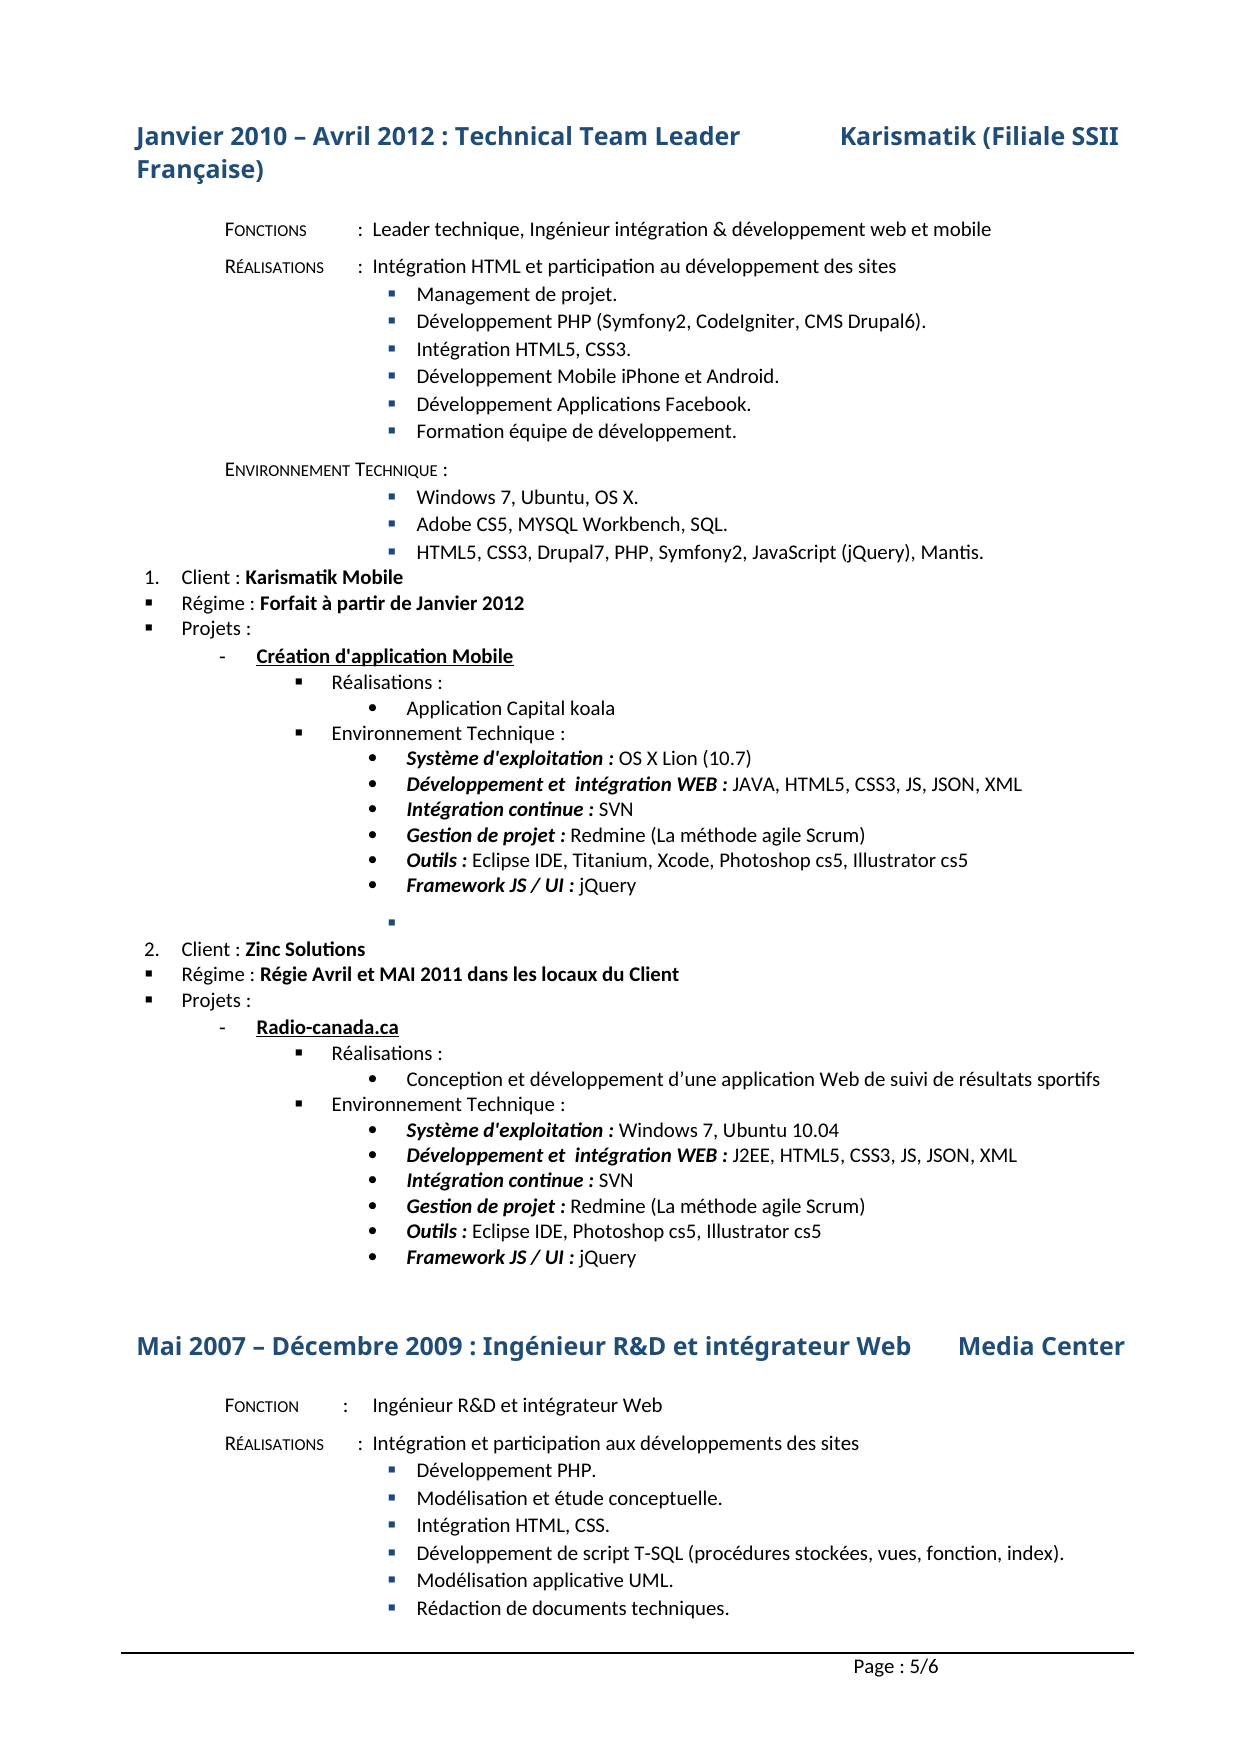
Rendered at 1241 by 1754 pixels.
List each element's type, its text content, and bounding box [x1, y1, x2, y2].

list Modélisation applicative UML. [387, 1567, 1134, 1593]
list Création d'application Mobile [219, 641, 1134, 669]
list Projets : [144, 615, 1134, 641]
list Développement Mobile iPhone et Android. [387, 364, 1134, 389]
list Application Capital koala [369, 695, 1134, 720]
list Outils : Eclipse IDE, Titanium, Xcode, Photoshop cs5, Illustrator cs5 [369, 847, 1134, 873]
list Projets : [144, 987, 1134, 1012]
list HTML5, CSS3, Drupal7, PHP, Symfony2, JavaScript (jQuery), Mantis. [387, 539, 1134, 564]
list Client : Karismatik Mobile [144, 564, 1134, 590]
list Développement PHP (Symfony2, CodeIgniter, CMS Drupal6). [387, 309, 1134, 334]
list Intégration continue : SVN [369, 796, 1134, 822]
list Conception et développement d’une application Web de suivi de résultats sportifs [369, 1066, 1134, 1091]
list Gestion de projet : Redmine (La méthode agile Scrum) [369, 1193, 1134, 1218]
text Réalisations : Intégration et participation aux développements des sites [224, 1430, 1134, 1455]
list Modélisation et étude conceptuelle. [387, 1485, 1134, 1510]
list Réalisations : [294, 669, 1134, 695]
list Système d'exploitation : OS X Lion (10.7) [369, 746, 1134, 771]
subtitle Janvier 2010 – Avril 2012 : Technical Team Leader Karismatik (Filiale SSII Française) [136, 118, 1134, 186]
text Fonctions : Leader technique, Ingénieur intégration & développement web et mobile [224, 216, 1134, 241]
list Radio-canada.ca [219, 1012, 1134, 1041]
list Gestion de projet : Redmine (La méthode agile Scrum) [369, 822, 1134, 847]
list Outils : Eclipse IDE, Photoshop cs5, Illustrator cs5 [369, 1218, 1134, 1244]
list Intégration HTML5, CSS3. [387, 336, 1134, 362]
list Framework JS / UI : jQuery [369, 1244, 1134, 1269]
list Développement PHP. [387, 1457, 1134, 1483]
list Développement et intégration WEB : J2EE, HTML5, CSS3, JS, JSON, XML [369, 1142, 1134, 1168]
text Réalisations : Intégration HTML et participation au développement des sites [224, 254, 1134, 279]
list Rédaction de documents techniques. [387, 1595, 1134, 1620]
list Framework JS / UI : jQuery [369, 873, 1134, 898]
subtitle Mai 2007 – Décembre 2009 : Ingénieur R&D et intégrateur Web Media Center [136, 1328, 1134, 1362]
list Management de projet. [387, 281, 1134, 307]
list Régime : Régie Avril et MAI 2011 dans les locaux du Client [144, 961, 1134, 987]
list Réalisations : [294, 1041, 1134, 1066]
list Développement de script T-SQL (procédures stockées, vues, fonction, index). [387, 1540, 1134, 1565]
list Développement Applications Facebook. [387, 391, 1134, 417]
list Client : Zinc Solutions [144, 936, 1134, 961]
list Formation équipe de développement. [387, 419, 1134, 444]
list Environnement Technique : [294, 1091, 1134, 1117]
text Environnement Technique : [224, 457, 1134, 482]
text Fonction : Ingénieur R&D et intégrateur Web [224, 1392, 1134, 1417]
list Environnement Technique : [294, 720, 1134, 746]
list Développement et intégration WEB : JAVA, HTML5, CSS3, JS, JSON, XML [369, 771, 1134, 796]
list Adobe CS5, MYSQL Workbench, SQL. [387, 512, 1134, 537]
list Windows 7, Ubuntu, OS X. [387, 484, 1134, 509]
list Intégration continue : SVN [369, 1168, 1134, 1193]
list Intégration HTML, CSS. [387, 1512, 1134, 1538]
list Régime : Forfait à partir de Janvier 2012 [144, 590, 1134, 615]
list Système d'exploitation : Windows 7, Ubuntu 10.04 [369, 1117, 1134, 1142]
